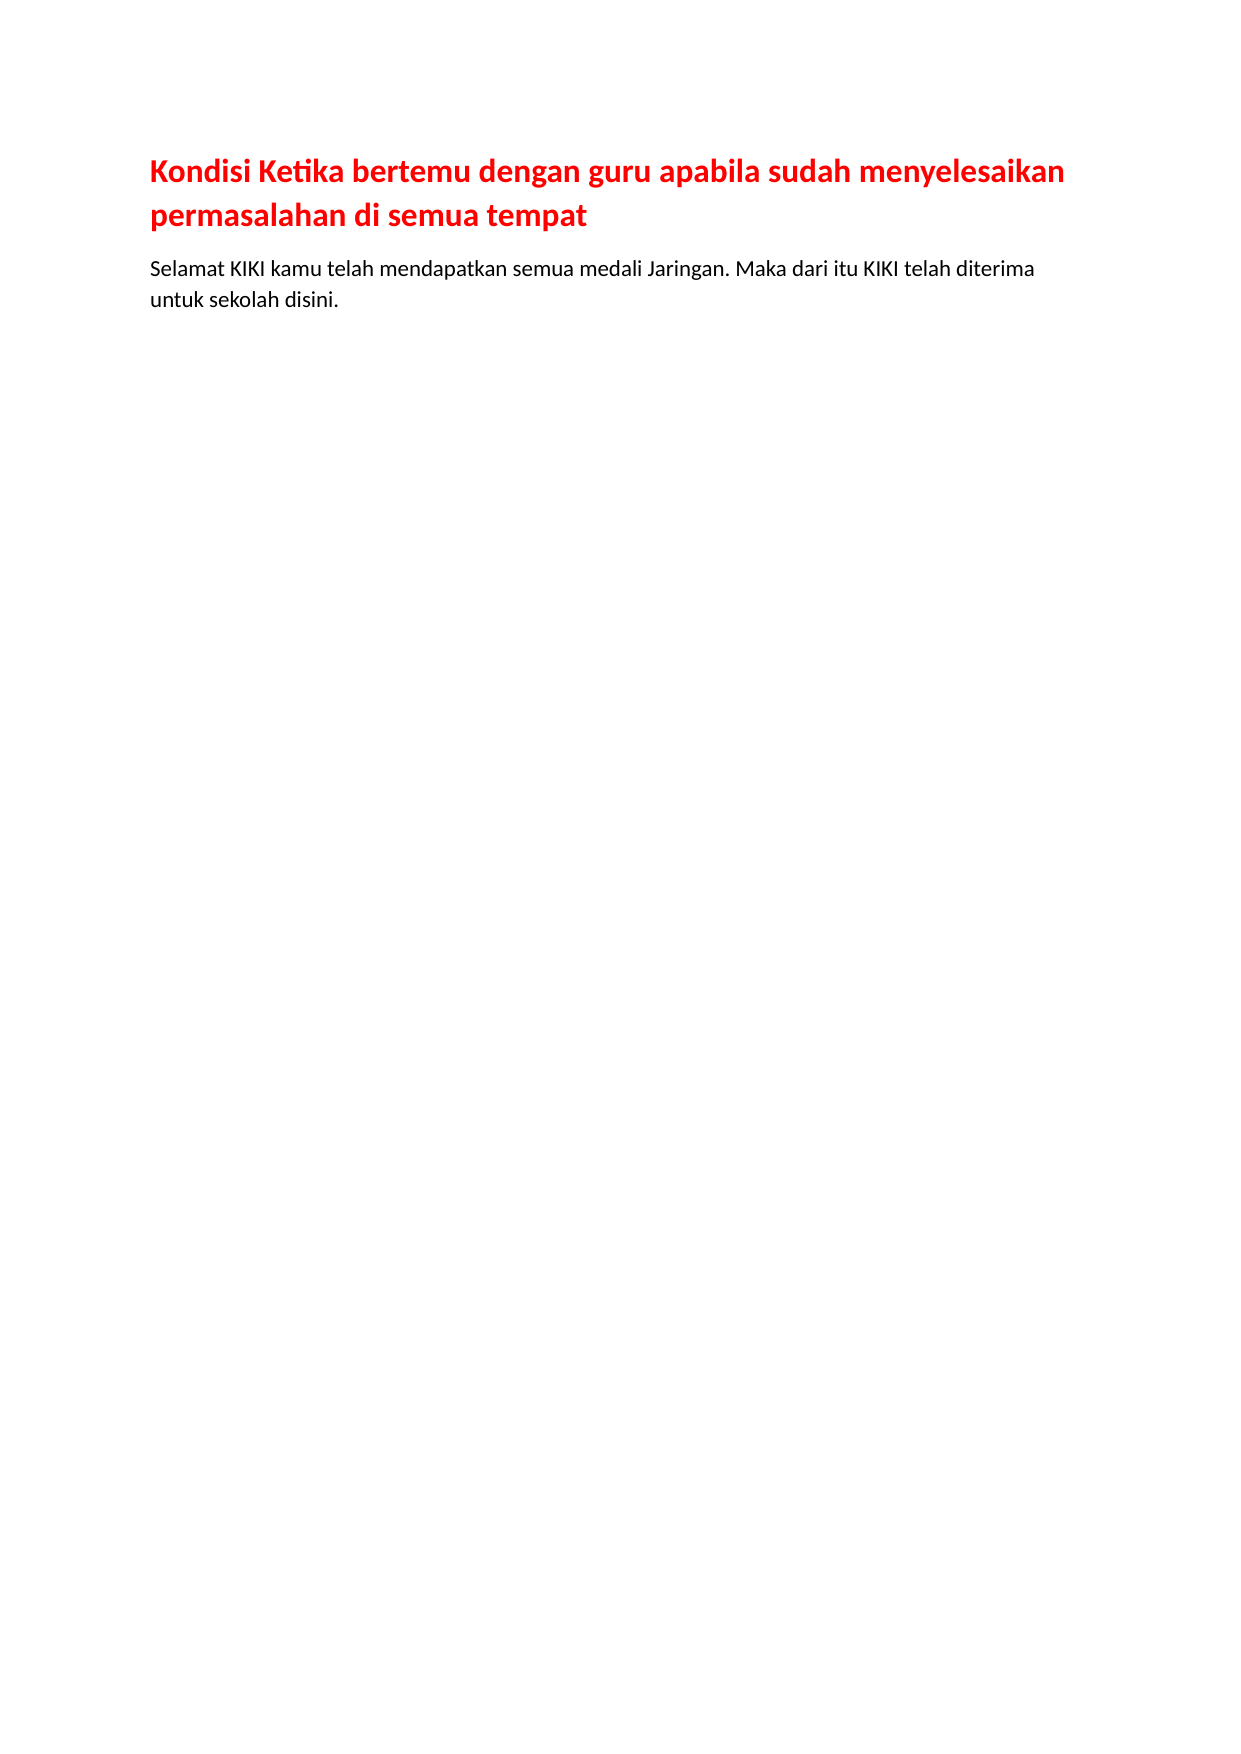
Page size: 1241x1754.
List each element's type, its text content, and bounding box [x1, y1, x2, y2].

text Selamat KIKI kamu telah mendapatkan semua medali Jaringan. Maka dari itu KIKI telah diterima untuk sekolah disini. [150, 254, 1090, 313]
text Kondisi Ketika bertemu dengan guru apabila sudah menyelesaikan permasalahan di semua tempat [150, 150, 1090, 235]
